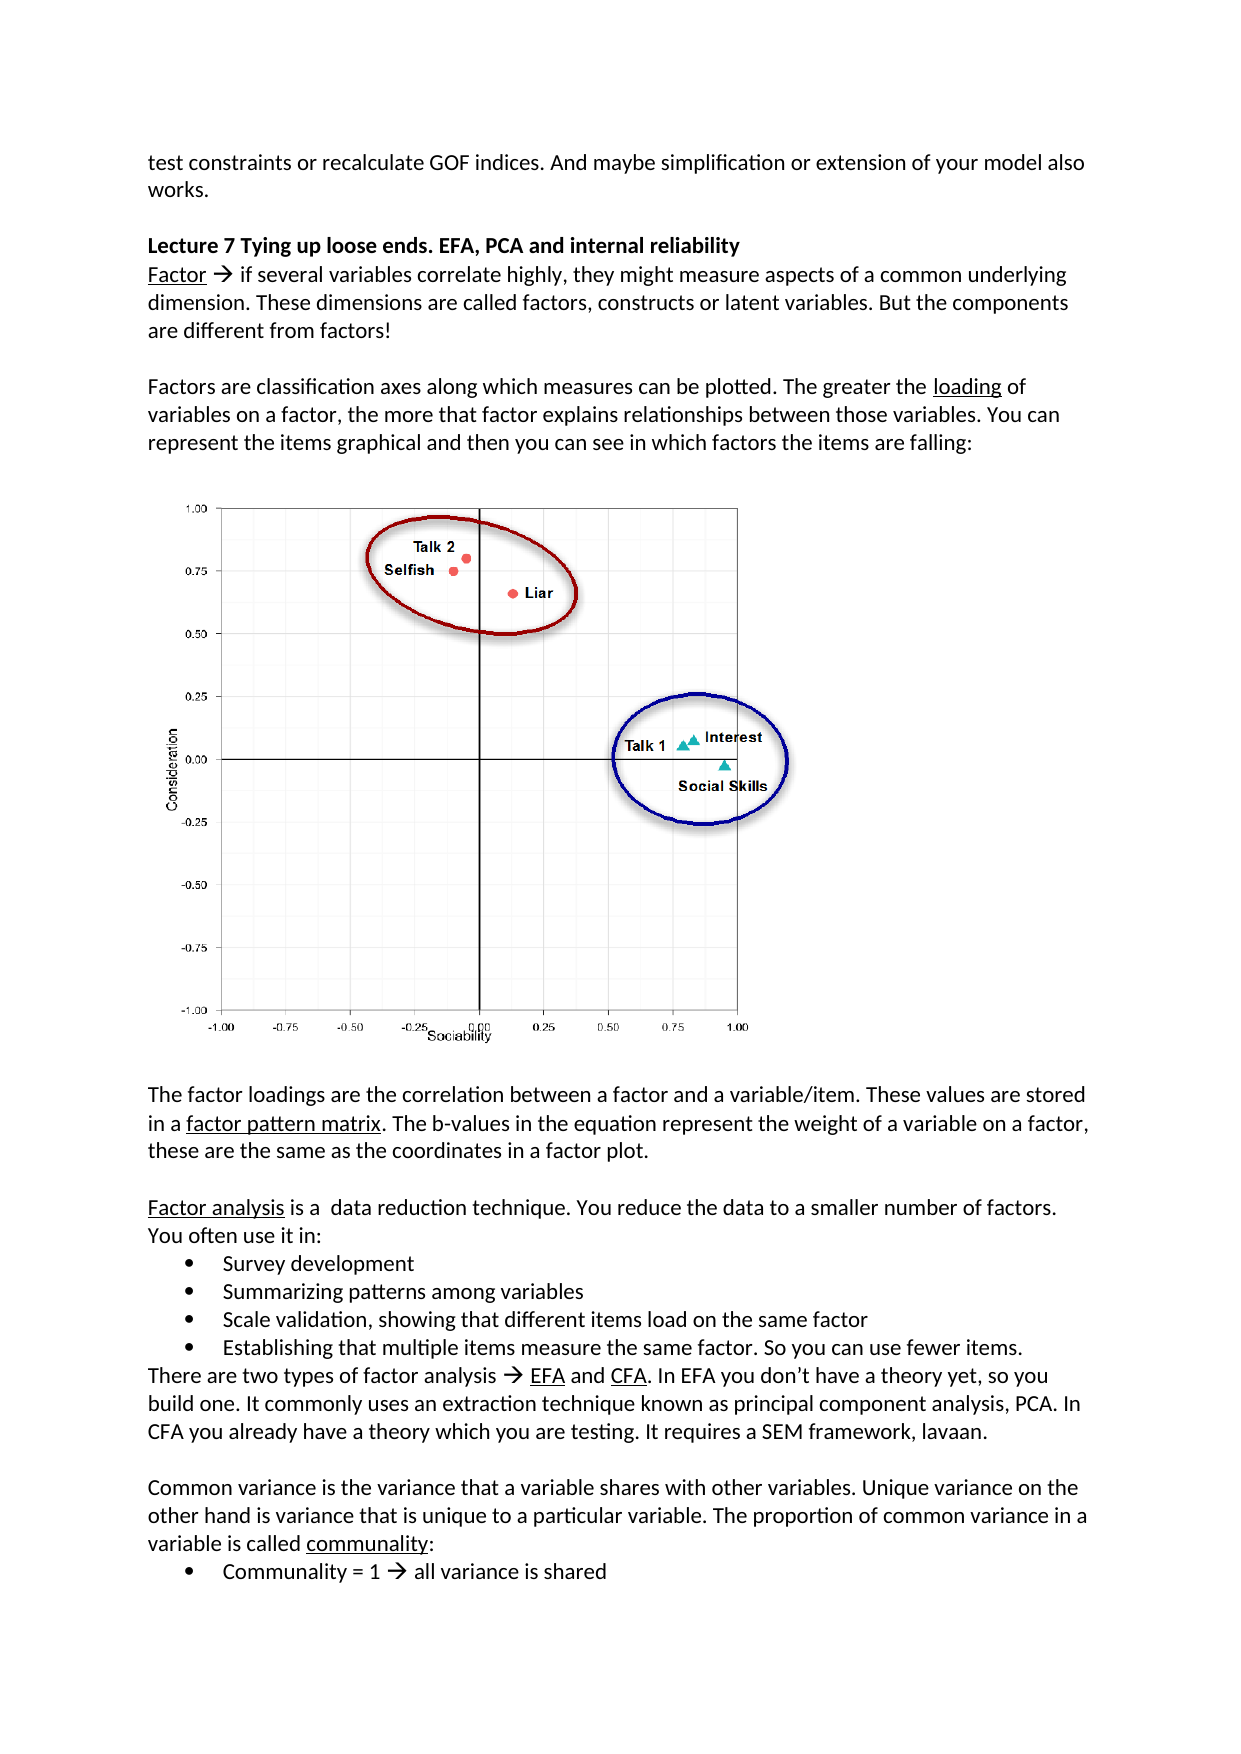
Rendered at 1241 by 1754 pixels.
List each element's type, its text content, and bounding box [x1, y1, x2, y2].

text The factor loadings are the correlation between a factor and a variable/item. These values are stored in a factor pattern matrix. The b-values in the equation represent the weight of a variable on a factor, these are the same as the coordinates in a factor plot. [148, 1081, 1093, 1165]
text There are two types of factor analysis EFA and CFA. In EFA you don’t have a theory yet, so you build one. It commonly uses an extraction technique known as principal component analysis, PCA. In CFA you already have a theory which you are testing. It requires a SEM framework, lavaan. [148, 1361, 1093, 1445]
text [148, 148, 1093, 204]
text Factors are classification axes along which measures can be plotted. The greater the loading of variables on a factor, the more that factor explains relationships between those variables. You can represent the items graphical and then you can see in which factors the items are falling: [148, 372, 1093, 456]
picture [147, 483, 809, 1053]
text Factor if several variables correlate highly, they might measure aspects of a common underlying dimension. These dimensions are called factors, constructs or latent variables. But the components are different from factors! [148, 260, 1093, 344]
list Establishing that multiple items measure the same factor. So you can use fewer items. [185, 1333, 1093, 1361]
text Common variance is the variance that a variable shares with other variables. Unique variance on the other hand is variance that is unique to a particular variable. The proportion of common variance in a variable is called communality: [148, 1473, 1093, 1557]
text Factor analysis is a data reduction technique. You reduce the data to a smaller number of factors. You often use it in: [148, 1193, 1093, 1249]
list Survey development [185, 1249, 1093, 1277]
list Scale validation, showing that different items load on the same factor [185, 1305, 1093, 1333]
list Communality = 1 all variance is shared [185, 1557, 1093, 1585]
list Summarizing patterns among variables [185, 1277, 1093, 1305]
text Lecture 7 Tying up loose ends. EFA, PCA and internal reliability [148, 232, 1093, 260]
